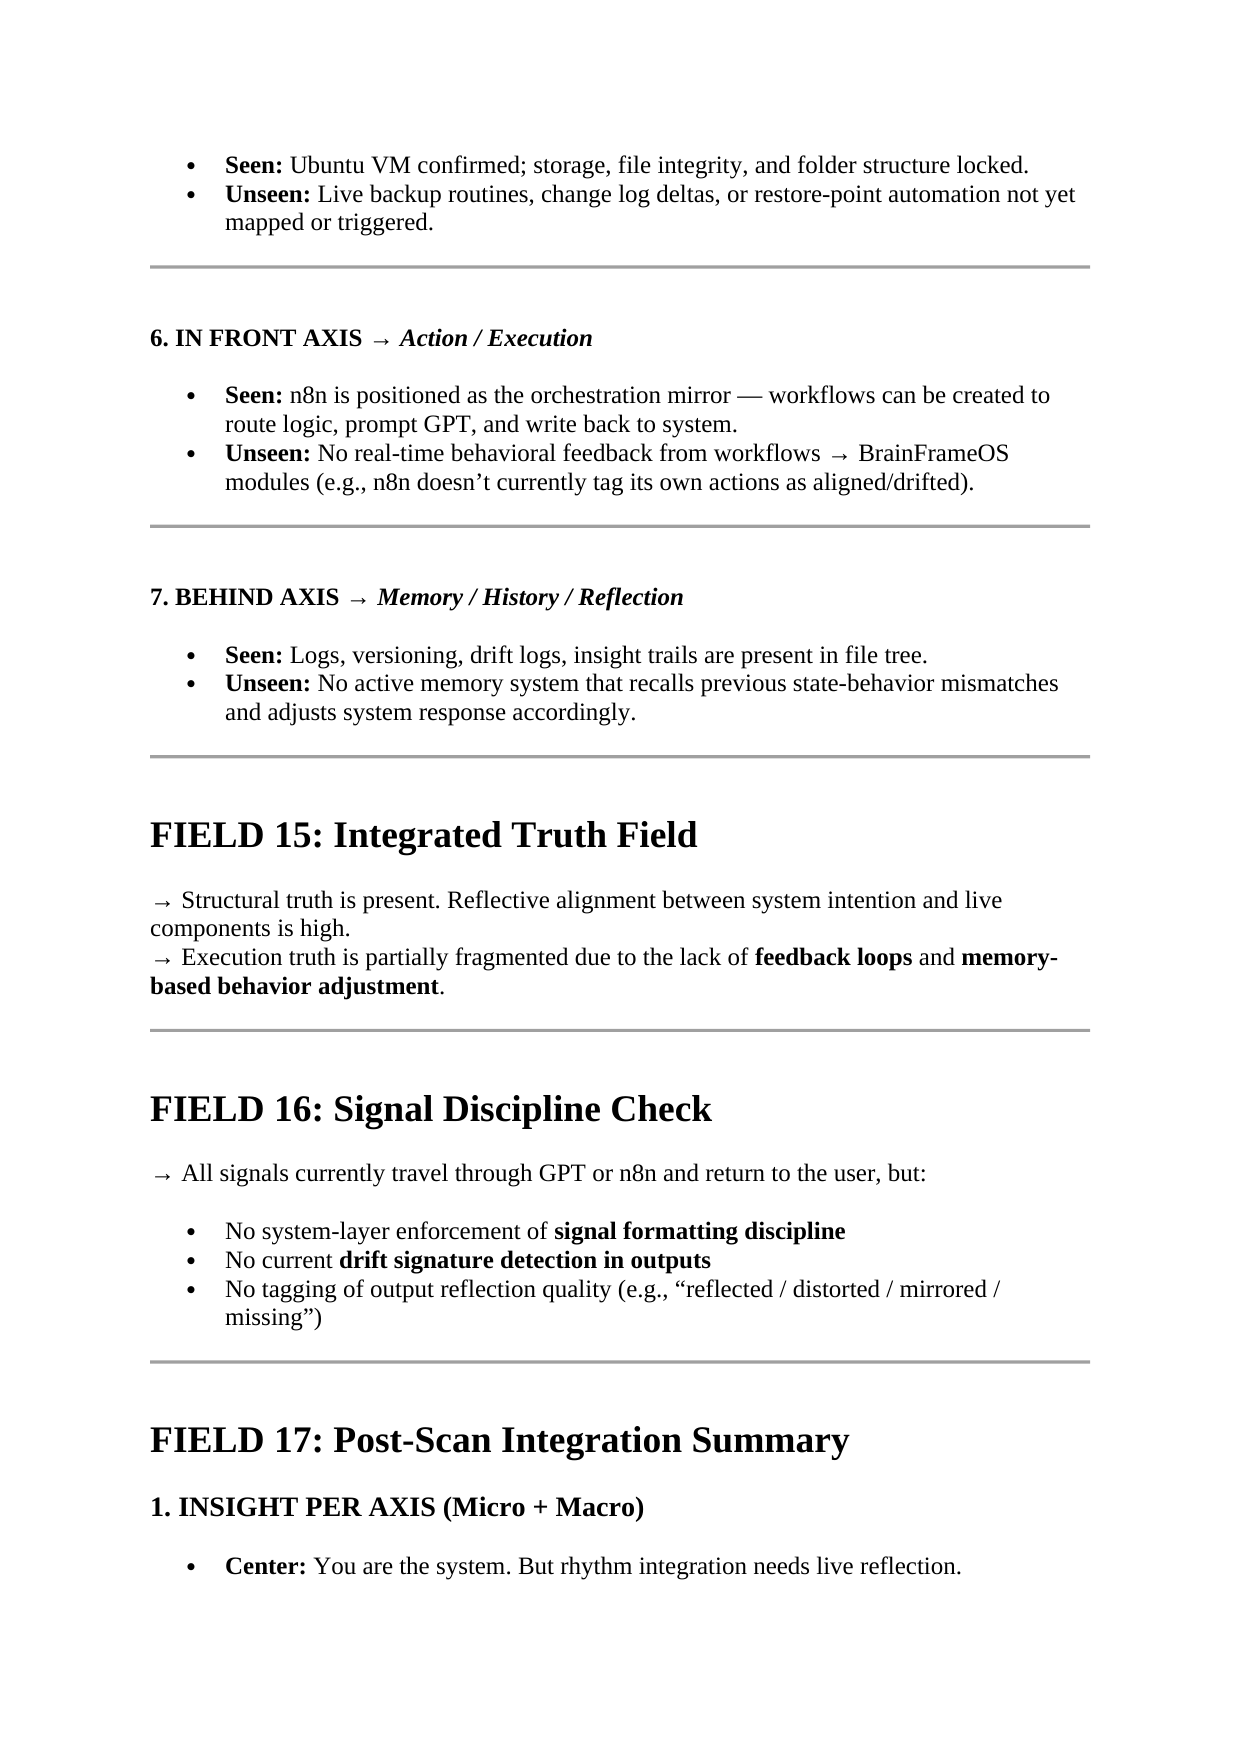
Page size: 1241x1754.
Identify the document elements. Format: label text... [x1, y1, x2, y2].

list No system-layer enforcement of signal formatting discipline [187, 1216, 1090, 1245]
list Center: You are the system. But rhythm integration needs live reflection. [187, 1551, 1090, 1580]
text → Structural truth is present. Reflective alignment between system intention and live components is high. → Execution truth is partially fragmented due to the lack of feedback loops and memory-based behavior adjustment. [150, 885, 1090, 1000]
list Unseen: No real-time behavioral feedback from workflows → BrainFrameOS modules (e.g., n8n doesn’t currently tag its own actions as aligned/drifted). [187, 438, 1090, 496]
list No tagging of output reflection quality (e.g., “reflected / distorted / mirrored / missing”) [187, 1274, 1090, 1331]
list No current drift signature detection in outputs [187, 1245, 1090, 1274]
list Unseen: Live backup routines, change log deltas, or restore-point automation not yet mapped or triggered. [187, 179, 1090, 236]
text FIELD 17: Post-Scan Integration Summary [150, 1418, 1090, 1461]
text FIELD 15: Integrated Truth Field [150, 812, 1090, 856]
text 6. IN FRONT AXIS → Action / Execution [150, 323, 1090, 351]
list Seen: n8n is positioned as the orchestration mirror — workflows can be created to route logic, prompt GPT, and write back to system. [187, 381, 1090, 438]
text FIELD 16: Signal Discipline Check [150, 1086, 1090, 1129]
text → All signals currently travel through GPT or n8n and return to the user, but: [150, 1158, 1090, 1187]
list Seen: Ubuntu VM confirmed; storage, file integrity, and folder structure locked. [187, 150, 1090, 179]
text 1. INSIGHT PER AXIS (Micro + Macro) [150, 1490, 1090, 1522]
text 7. BEHIND AXIS → Memory / History / Reflection [150, 582, 1090, 611]
list Unseen: No active memory system that recalls previous state-behavior mismatches and adjusts system response accordingly. [187, 668, 1090, 726]
list Seen: Logs, versioning, drift logs, insight trails are present in file tree. [187, 640, 1090, 668]
